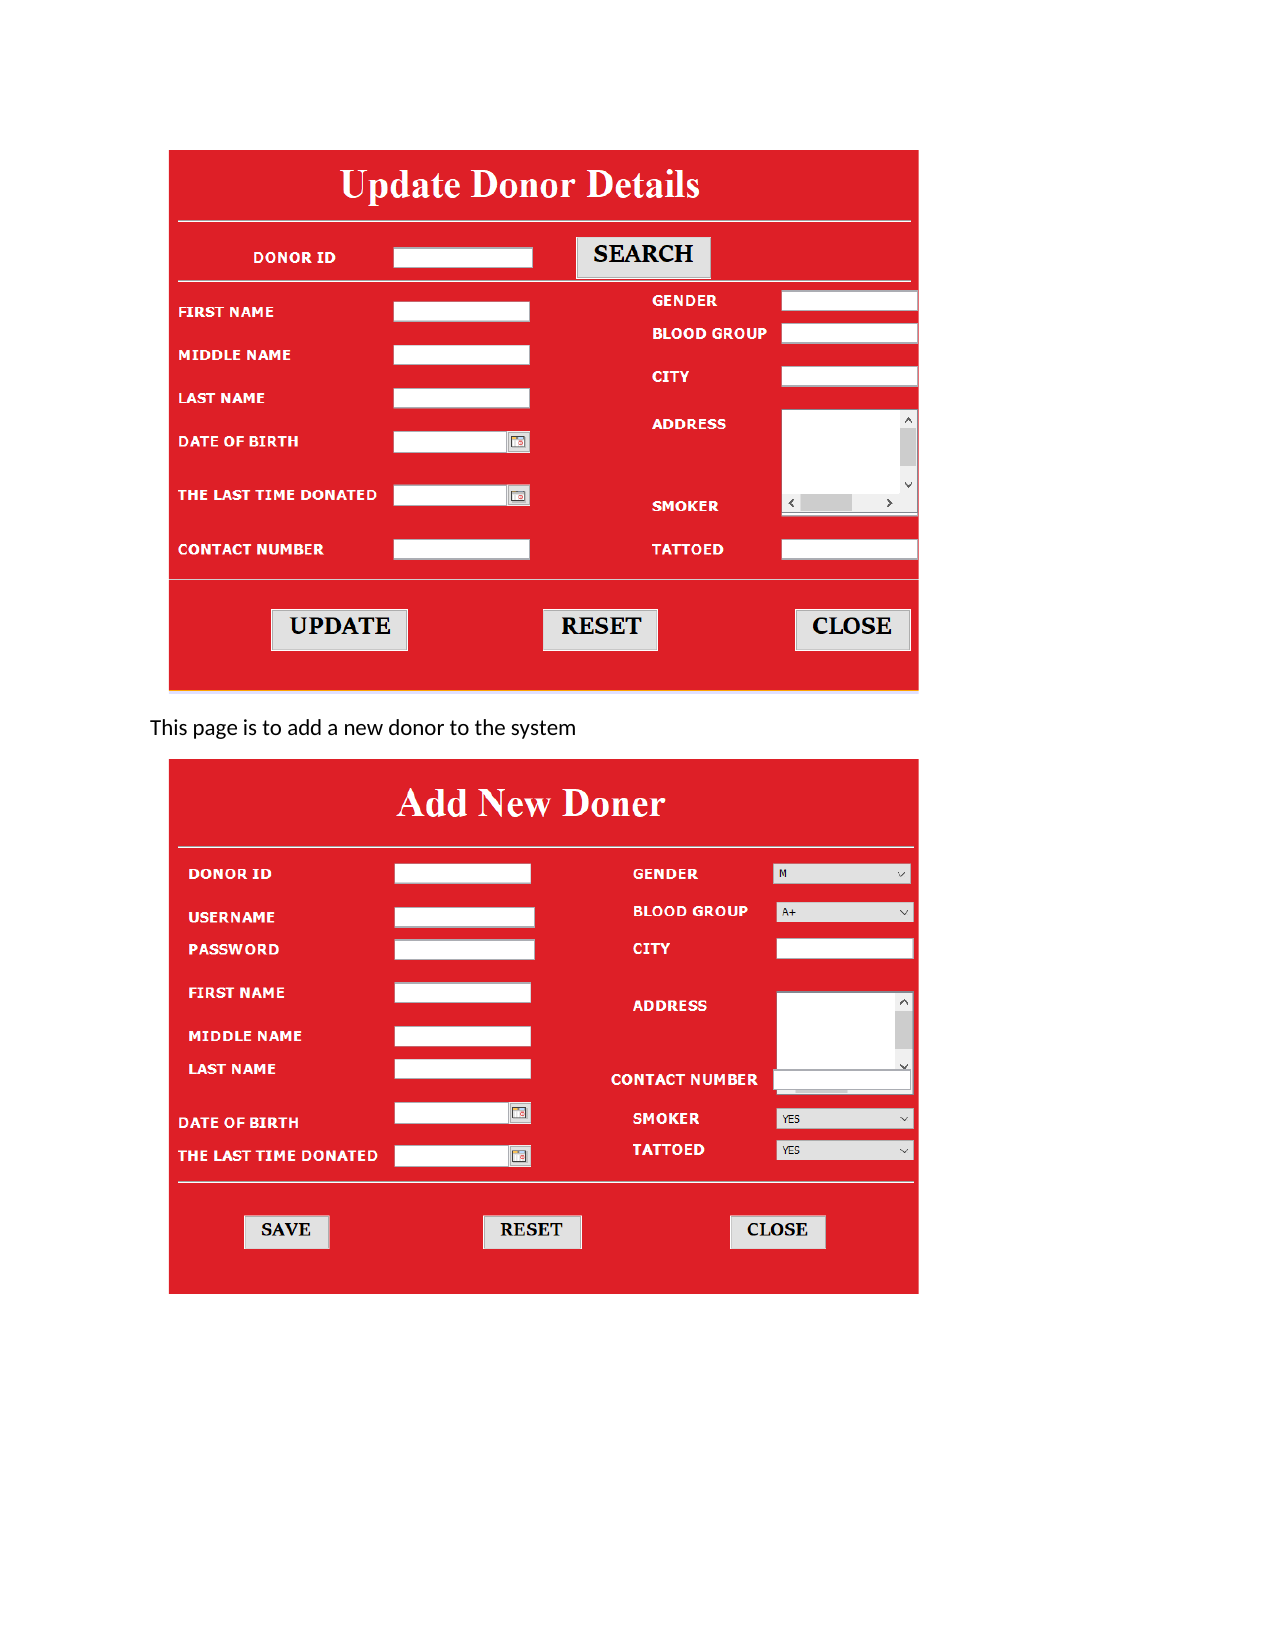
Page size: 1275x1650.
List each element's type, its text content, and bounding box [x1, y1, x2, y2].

text This page is to add a new donor to the system [150, 713, 1125, 741]
